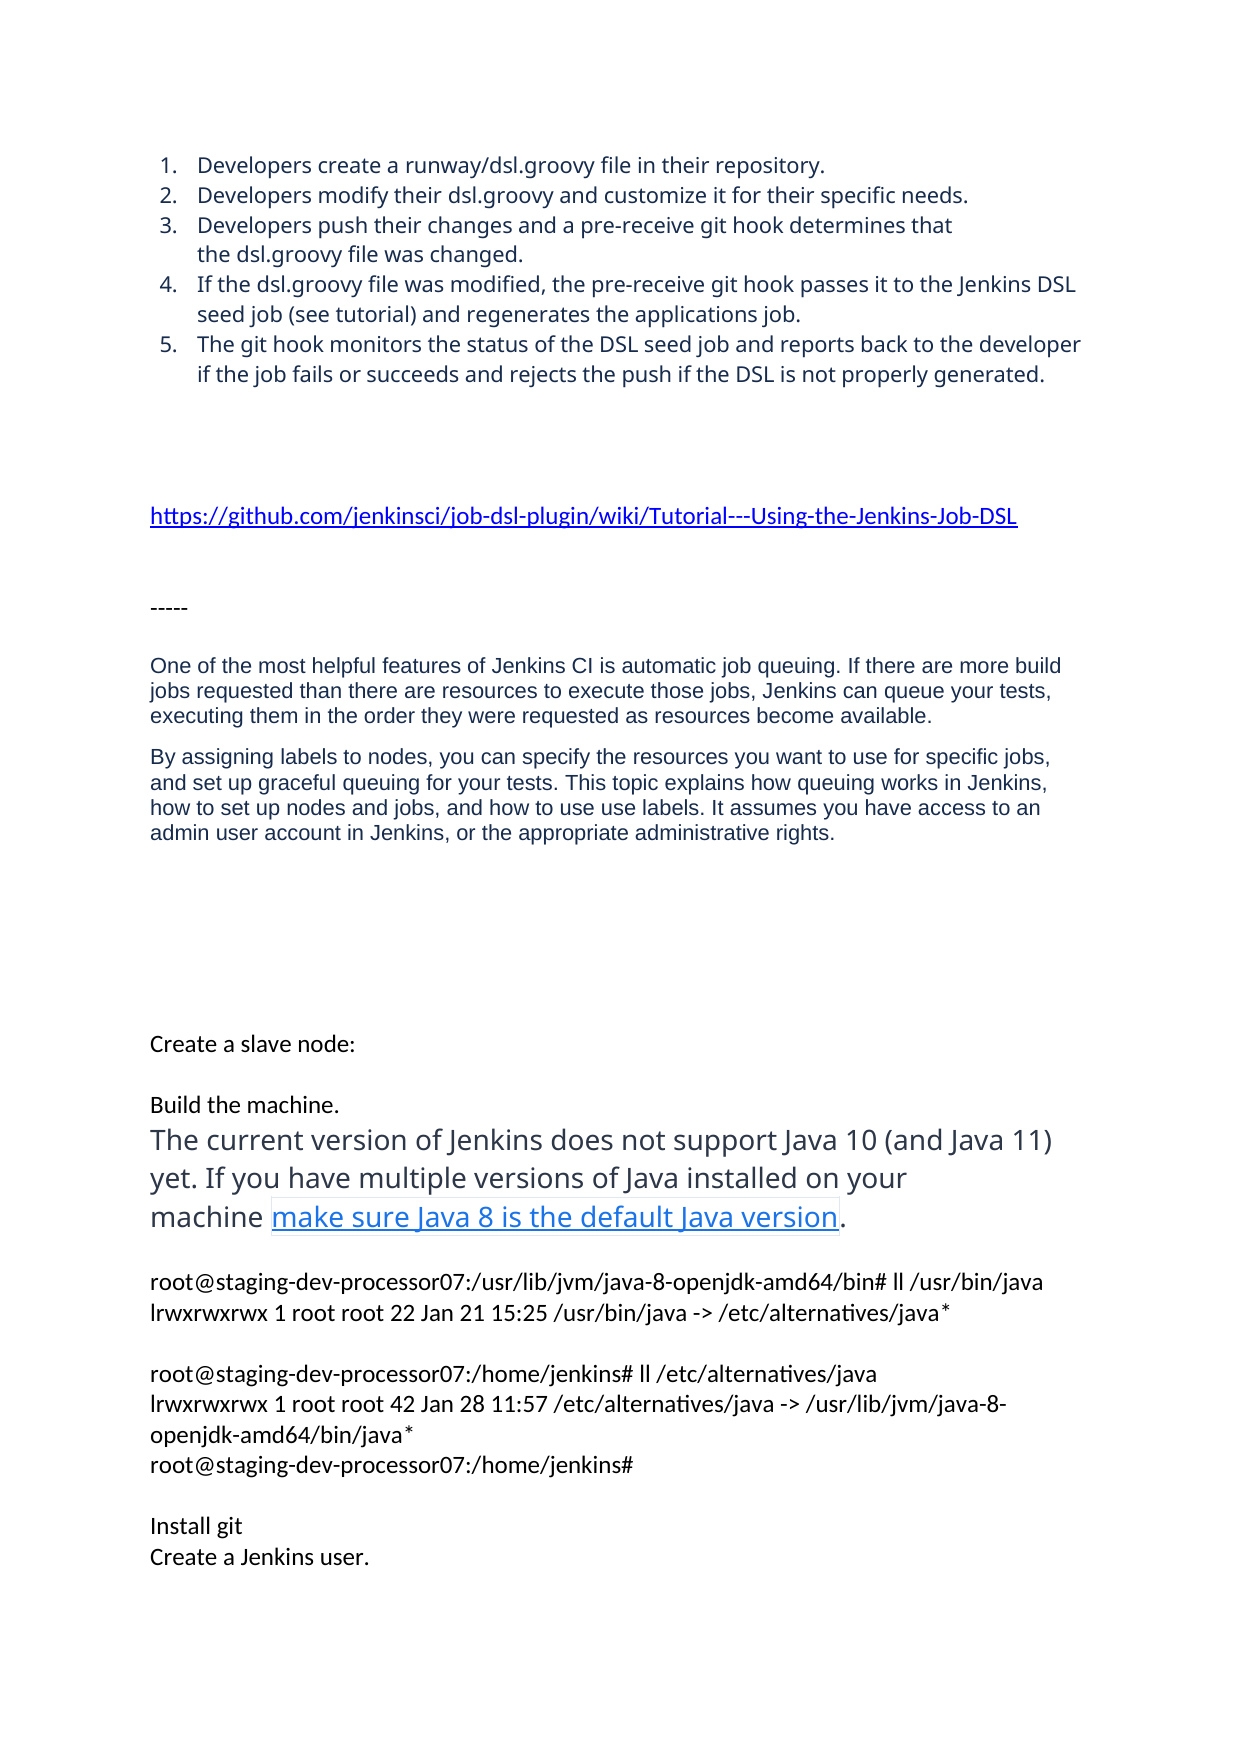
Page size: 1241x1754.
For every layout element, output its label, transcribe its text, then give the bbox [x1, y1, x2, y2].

text By assigning labels to nodes, you can specify the resources you want to use for specific jobs, and set up graceful queuing for your tests. This topic explains how queuing works in Jenkins, how to set up nodes and jobs, and how to use use labels. It assumes you have access to an admin user account in Jenkins, or the appropriate administrative rights. [150, 744, 1090, 845]
text https://github.com/jenkinsci/job-dsl-plugin/wiki/Tutorial---Using-the-Jenkins-Job-DSL [150, 500, 1090, 531]
text root@staging-dev-processor07:/usr/lib/jvm/java-8-openjdk-amd64/bin# ll /usr/bin/java [150, 1266, 1090, 1297]
text lrwxrwxrwx 1 root root 42 Jan 28 11:57 /etc/alternatives/java -> /usr/lib/jvm/java-8-openjdk-amd64/bin/java* [150, 1388, 1090, 1449]
text Install git [150, 1511, 1090, 1541]
text The current version of Jenkins does not support Java 10 (and Java 11) yet. If you have multiple versions of Java installed on your machine make sure Java 8 is the default Java version. [840, 1120, 1090, 1236]
list If the dsl.groovy file was modified, the pre-receive git hook passes it to the Jenkins DSL seed job (see tutorial) and regenerates the applications job. [159, 269, 1090, 329]
text One of the most helpful features of Jenkins CI is automatic job queuing. If there are more build jobs requested than there are resources to execute those jobs, Jenkins can queue your tests, executing them in the order they were requested as resources become available. [150, 653, 1090, 729]
text lrwxrwxrwx 1 root root 22 Jan 21 15:25 /usr/bin/java -> /etc/alternatives/java* [150, 1297, 1090, 1327]
text ----- [150, 592, 1090, 622]
text root@staging-dev-processor07:/home/jenkins# ll /etc/alternatives/java [150, 1358, 1090, 1388]
list Developers modify their dsl.groovy and customize it for their specific needs. [159, 180, 1090, 209]
list Developers push their changes and a pre-receive git hook determines that the dsl.groovy file was changed. [159, 209, 1090, 269]
text Build the machine. [150, 1089, 1090, 1120]
text Create a slave node: [150, 1028, 1090, 1059]
text Create a Jenkins user. [150, 1541, 1090, 1572]
text root@staging-dev-processor07:/home/jenkins# [150, 1449, 1090, 1480]
list The git hook monitors the status of the DSL seed job and reports back to the developer if the job fails or succeeds and rejects the push if the DSL is not properly generated. [159, 329, 1090, 388]
list Developers create a runway/dsl.groovy file in their repository. [159, 150, 1090, 180]
